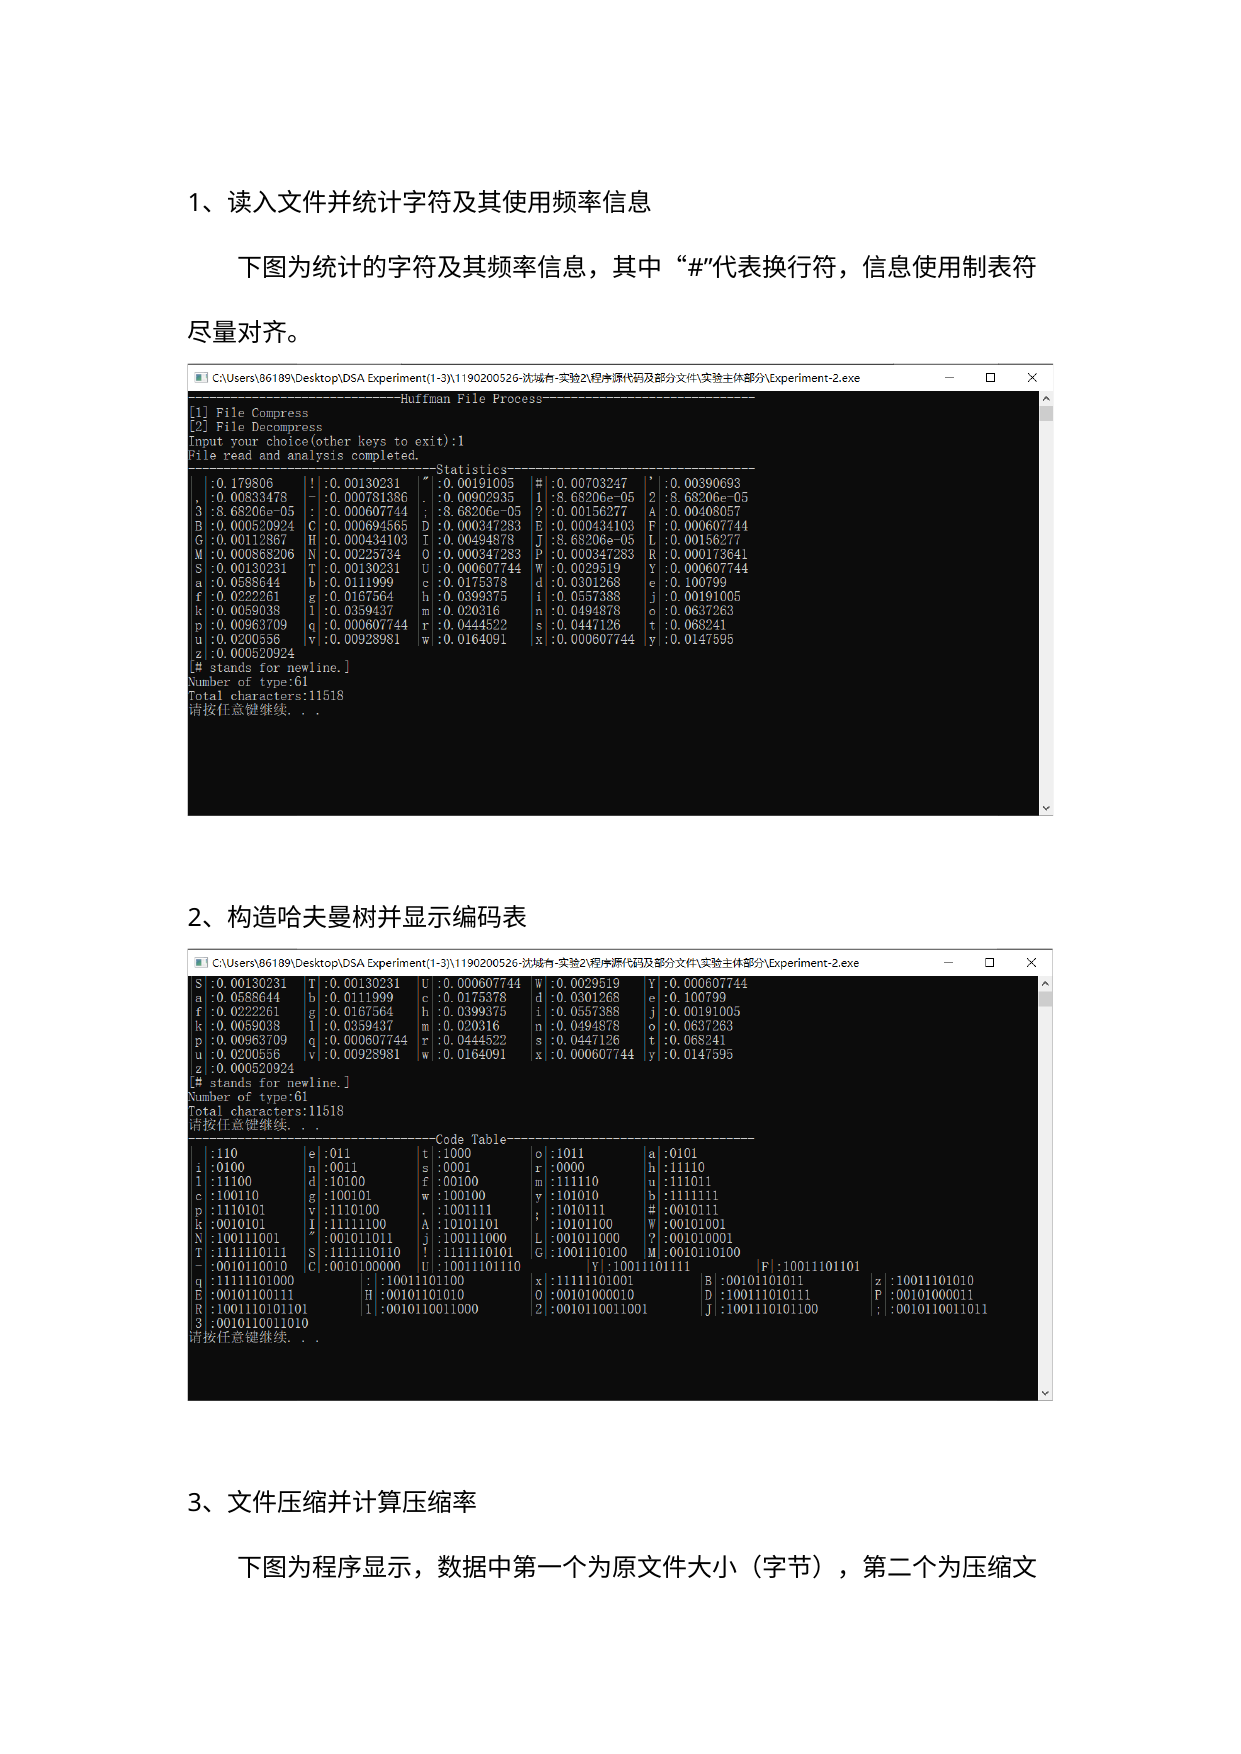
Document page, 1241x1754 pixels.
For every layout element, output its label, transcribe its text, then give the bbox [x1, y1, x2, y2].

text 2、构造哈夫曼树并显示编码表 [187, 883, 1053, 948]
picture [187, 948, 1053, 1401]
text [187, 1533, 1053, 1598]
text 3、文件压缩并计算压缩率 [187, 1468, 1053, 1533]
text 下图为统计的字符及其频率信息，其中“#”代表换行符，信息使用制表符尽量对齐。 [187, 233, 1053, 363]
text 1、读入文件并统计字符及其使用频率信息 [187, 168, 1053, 233]
picture [187, 363, 1054, 816]
